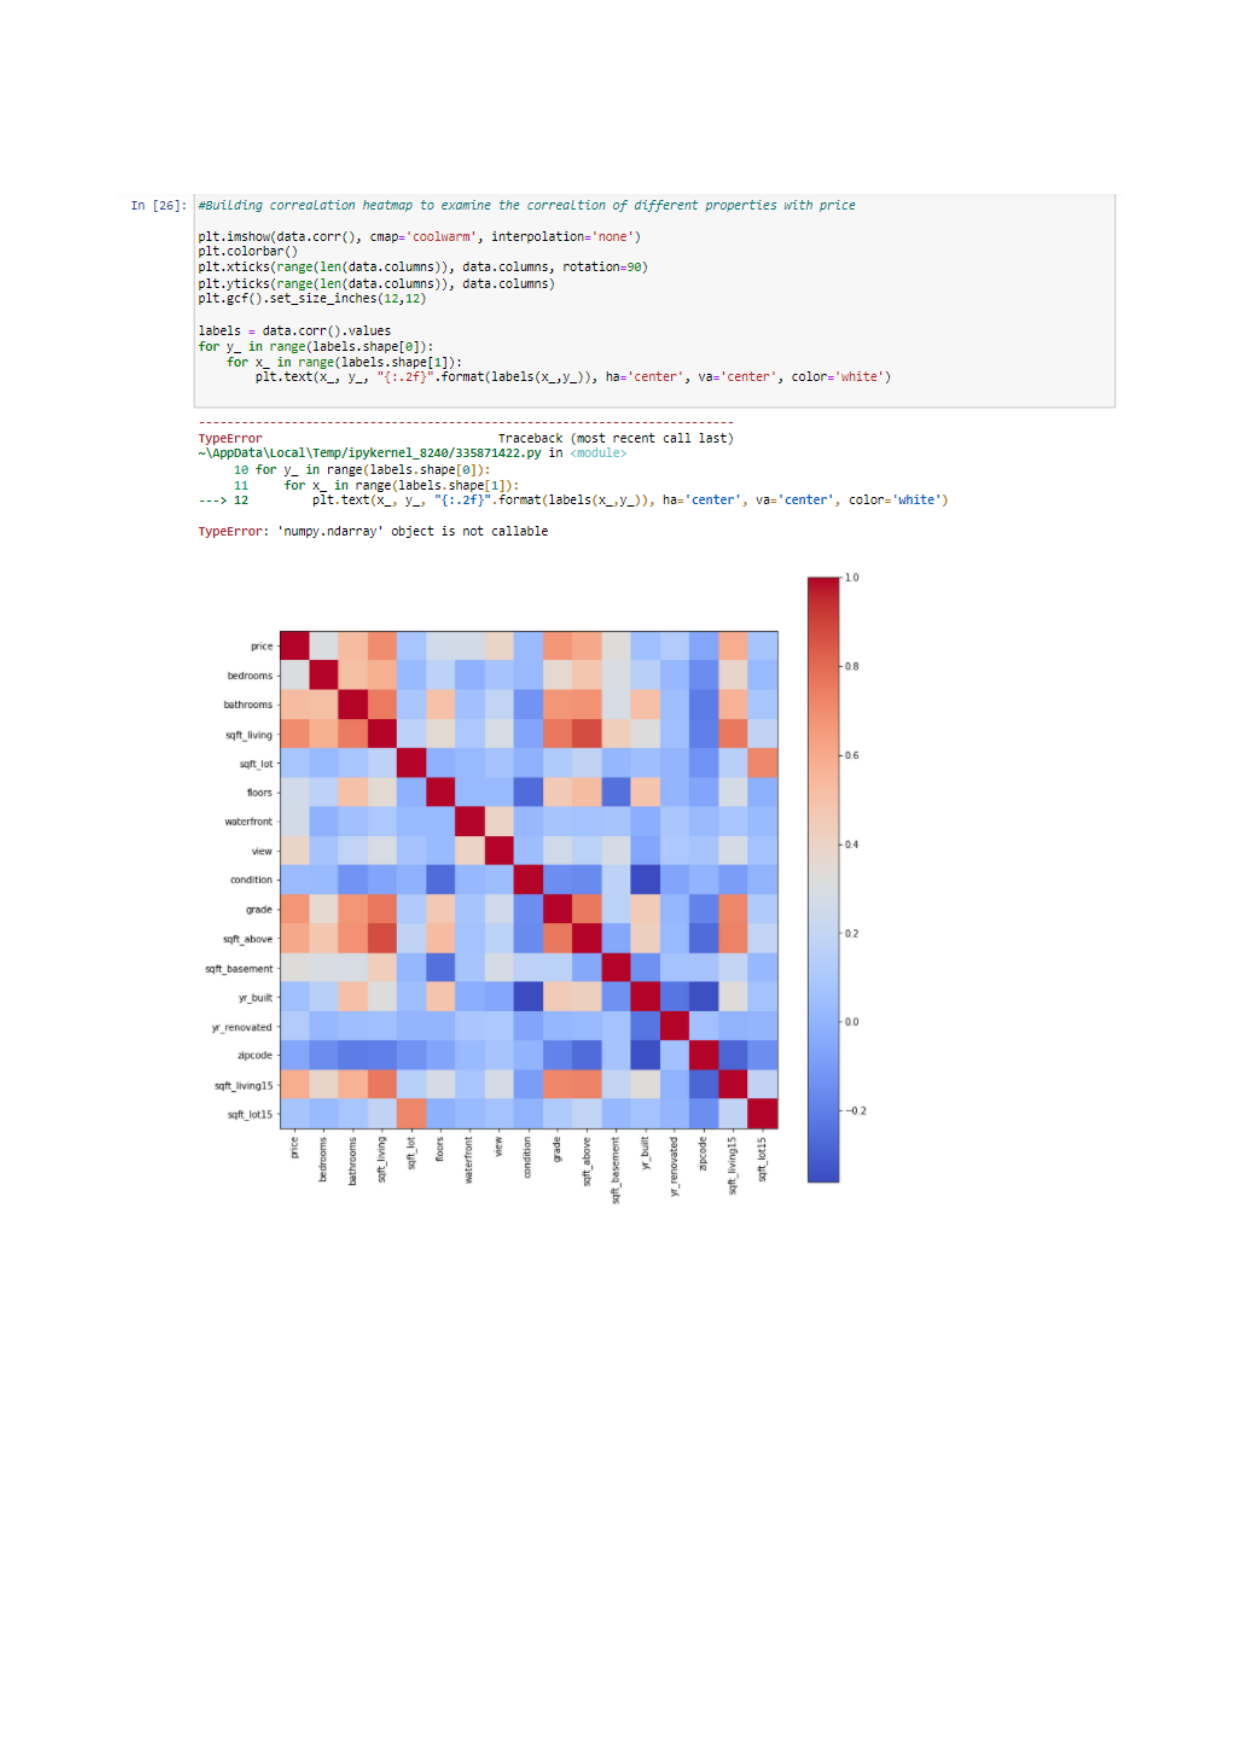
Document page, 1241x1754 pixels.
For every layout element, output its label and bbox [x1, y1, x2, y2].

picture [118, 194, 1123, 1225]
